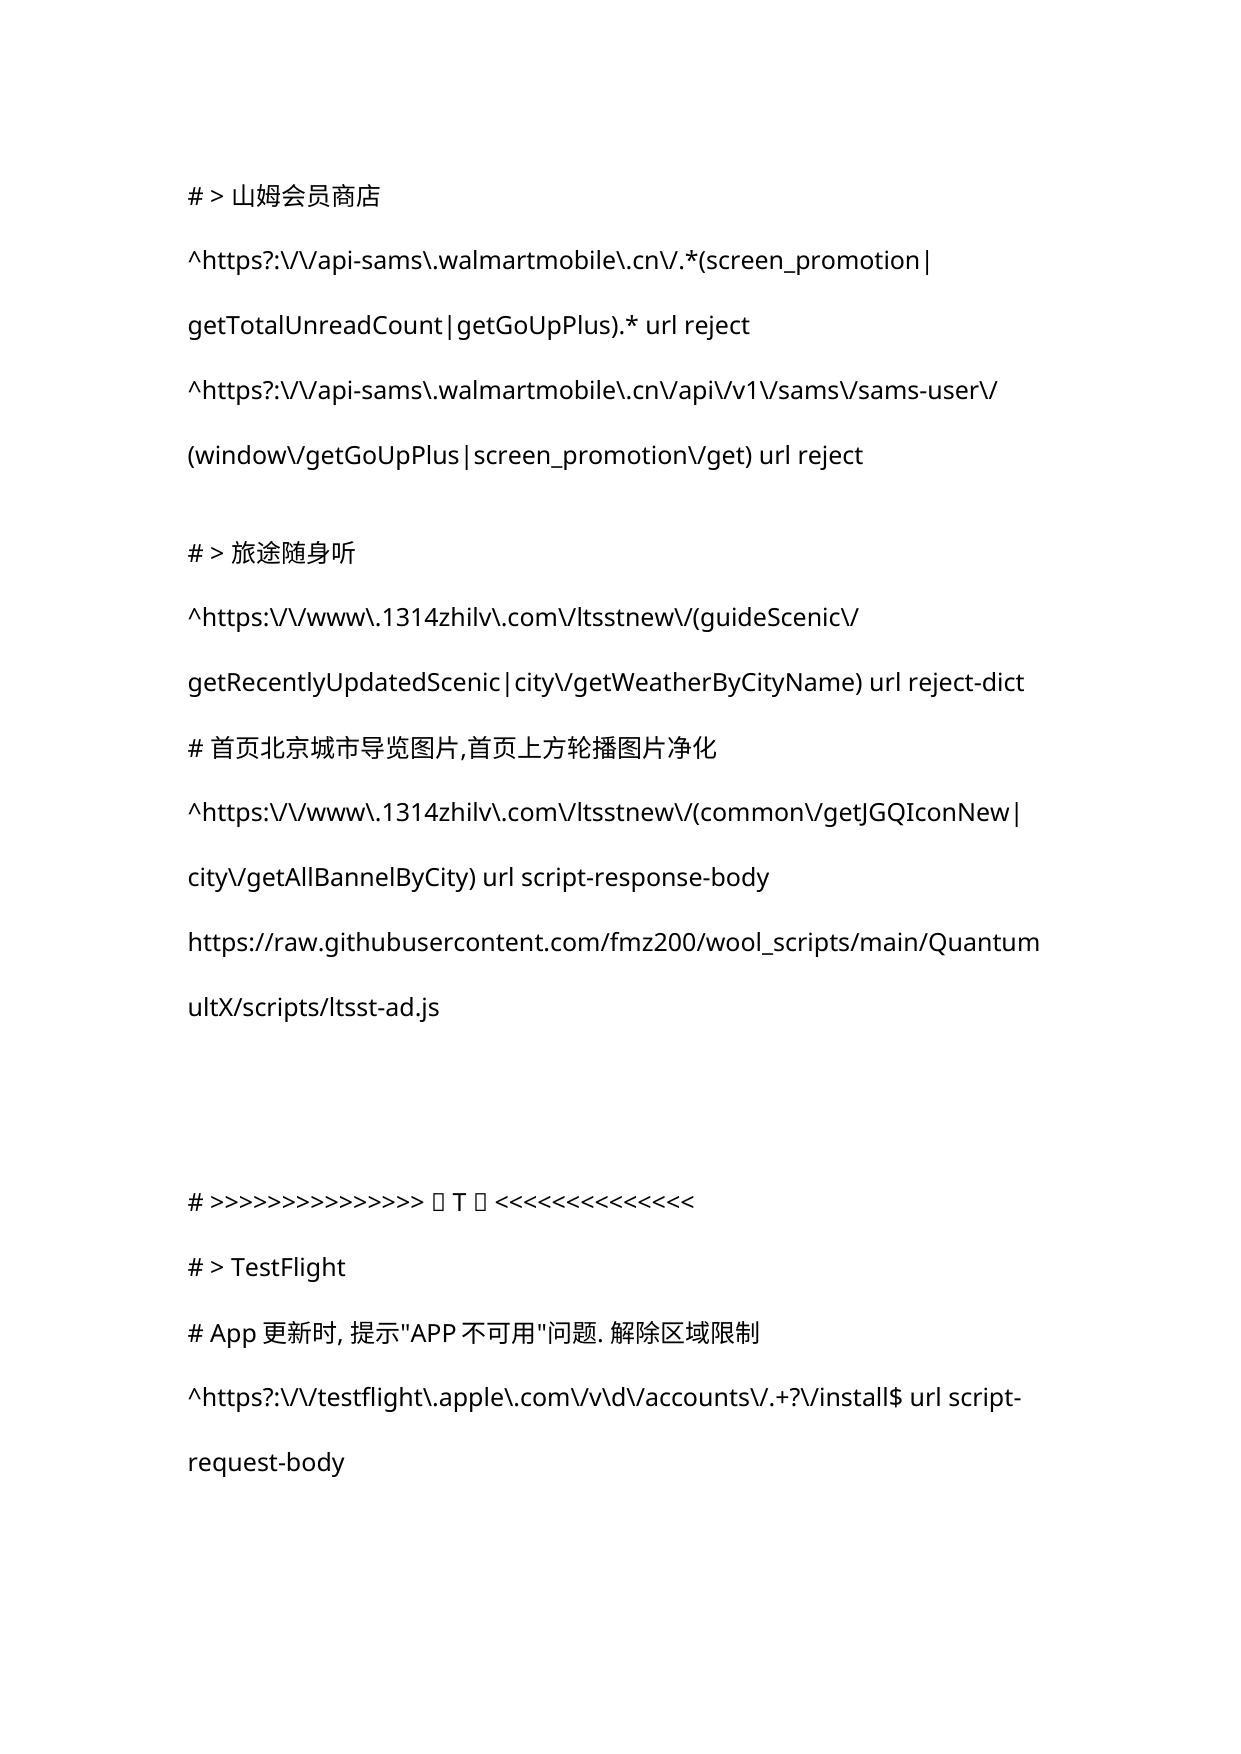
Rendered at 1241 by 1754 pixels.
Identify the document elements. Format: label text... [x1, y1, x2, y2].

text # > TestFlight [187, 1234, 1053, 1299]
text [187, 1364, 1053, 1494]
text ^https:\/\/www\.1314zhilv\.com\/ltsstnew\/(common\/getJGQIconNew|city\/getAllBannelByCity) url script-response-body https://raw.githubusercontent.com/fmz200/wool_scripts/main/QuantumultX/scripts/ltsst-ad.js [187, 779, 1053, 1039]
text # >>>>>>>>>>>>>>> ✅ T ✅ <<<<<<<<<<<<<< [187, 1169, 1053, 1234]
text # App更新时, 提示"APP不可用"问题. 解除区域限制 [187, 1299, 1053, 1364]
text ^https?:\/\/api-sams\.walmartmobile\.cn\/.*(screen_promotion|getTotalUnreadCount|getGoUpPlus).* url reject [187, 227, 1053, 357]
text ^https:\/\/www\.1314zhilv\.com\/ltsstnew\/(guideScenic\/getRecentlyUpdatedScenic|city\/getWeatherByCityName) url reject-dict [187, 584, 1053, 714]
text # > 旅途随身听 [187, 519, 1053, 584]
text ^https?:\/\/api-sams\.walmartmobile\.cn\/api\/v1\/sams\/sams-user\/(window\/getGoUpPlus|screen_promotion\/get) url reject [187, 357, 1053, 487]
text # 首页北京城市导览图片,首页上方轮播图片净化 [187, 714, 1053, 779]
text # > 山姆会员商店 [187, 162, 1053, 227]
